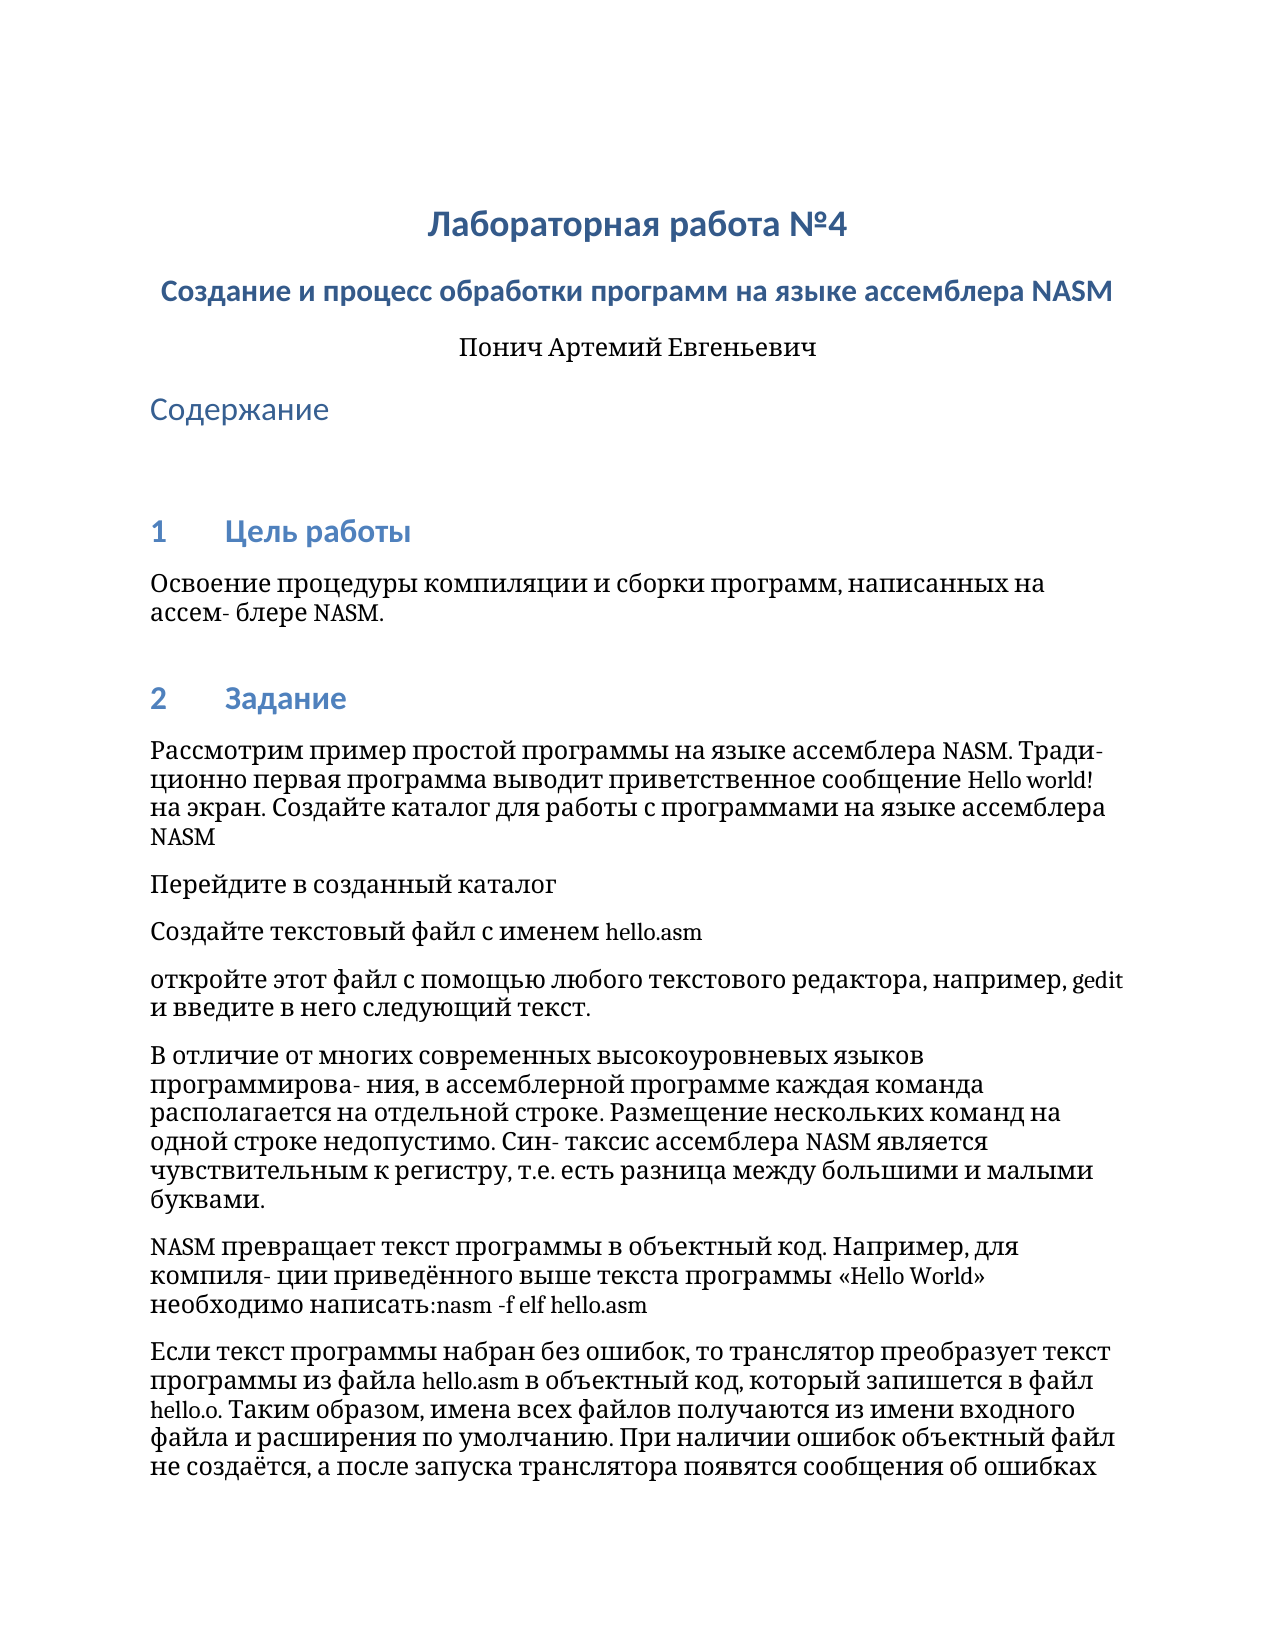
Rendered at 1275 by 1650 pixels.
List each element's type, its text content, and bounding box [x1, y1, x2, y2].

text NASM превращает текст программы в объектный код. Например, для компиля- ции приведённого выше текста программы «Hello World» необходимо написать:nasm -f elf hello.asm [150, 1233, 1125, 1319]
text Перейдите в созданный каталог [150, 871, 1125, 899]
text Создайте текстовый файл с именем hello.asm [150, 918, 1125, 947]
text откройте этот файл с помощью любого текстового редактора, например, gedit и введите в него следующий текст. [150, 966, 1125, 1023]
subtitle 1 Цель работы [150, 510, 1125, 551]
title Лабораторная работа №4 [150, 200, 1125, 246]
subtitle 2 Задание [150, 677, 1125, 718]
text Освоение процедуры компиляции и сборки программ, написанных на ассем- блере NASM. [150, 570, 1125, 627]
subtitle Создание и процесс обработки программ на языке ассемблера NASM [150, 271, 1125, 309]
text Рассмотрим пример простой программы на языке ассемблера NASM. Тради- ционно первая программа выводит приветственное сообщение Hello world! на экран. Создайте каталог для работы с программами на языке ассемблера NASM [150, 737, 1125, 852]
text В отличие от многих современных высокоуровневых языков программирова- ния, в ассемблерной программе каждая команда располагается на отдельной строке. Размещение нескольких команд на одной строке недопустимо. Син- таксис ассемблера NASM является чувствительным к регистру, т.е. есть разница между большими и малыми буквами. [150, 1042, 1125, 1214]
text Понич Артемий Евгеньевич [150, 334, 1125, 363]
